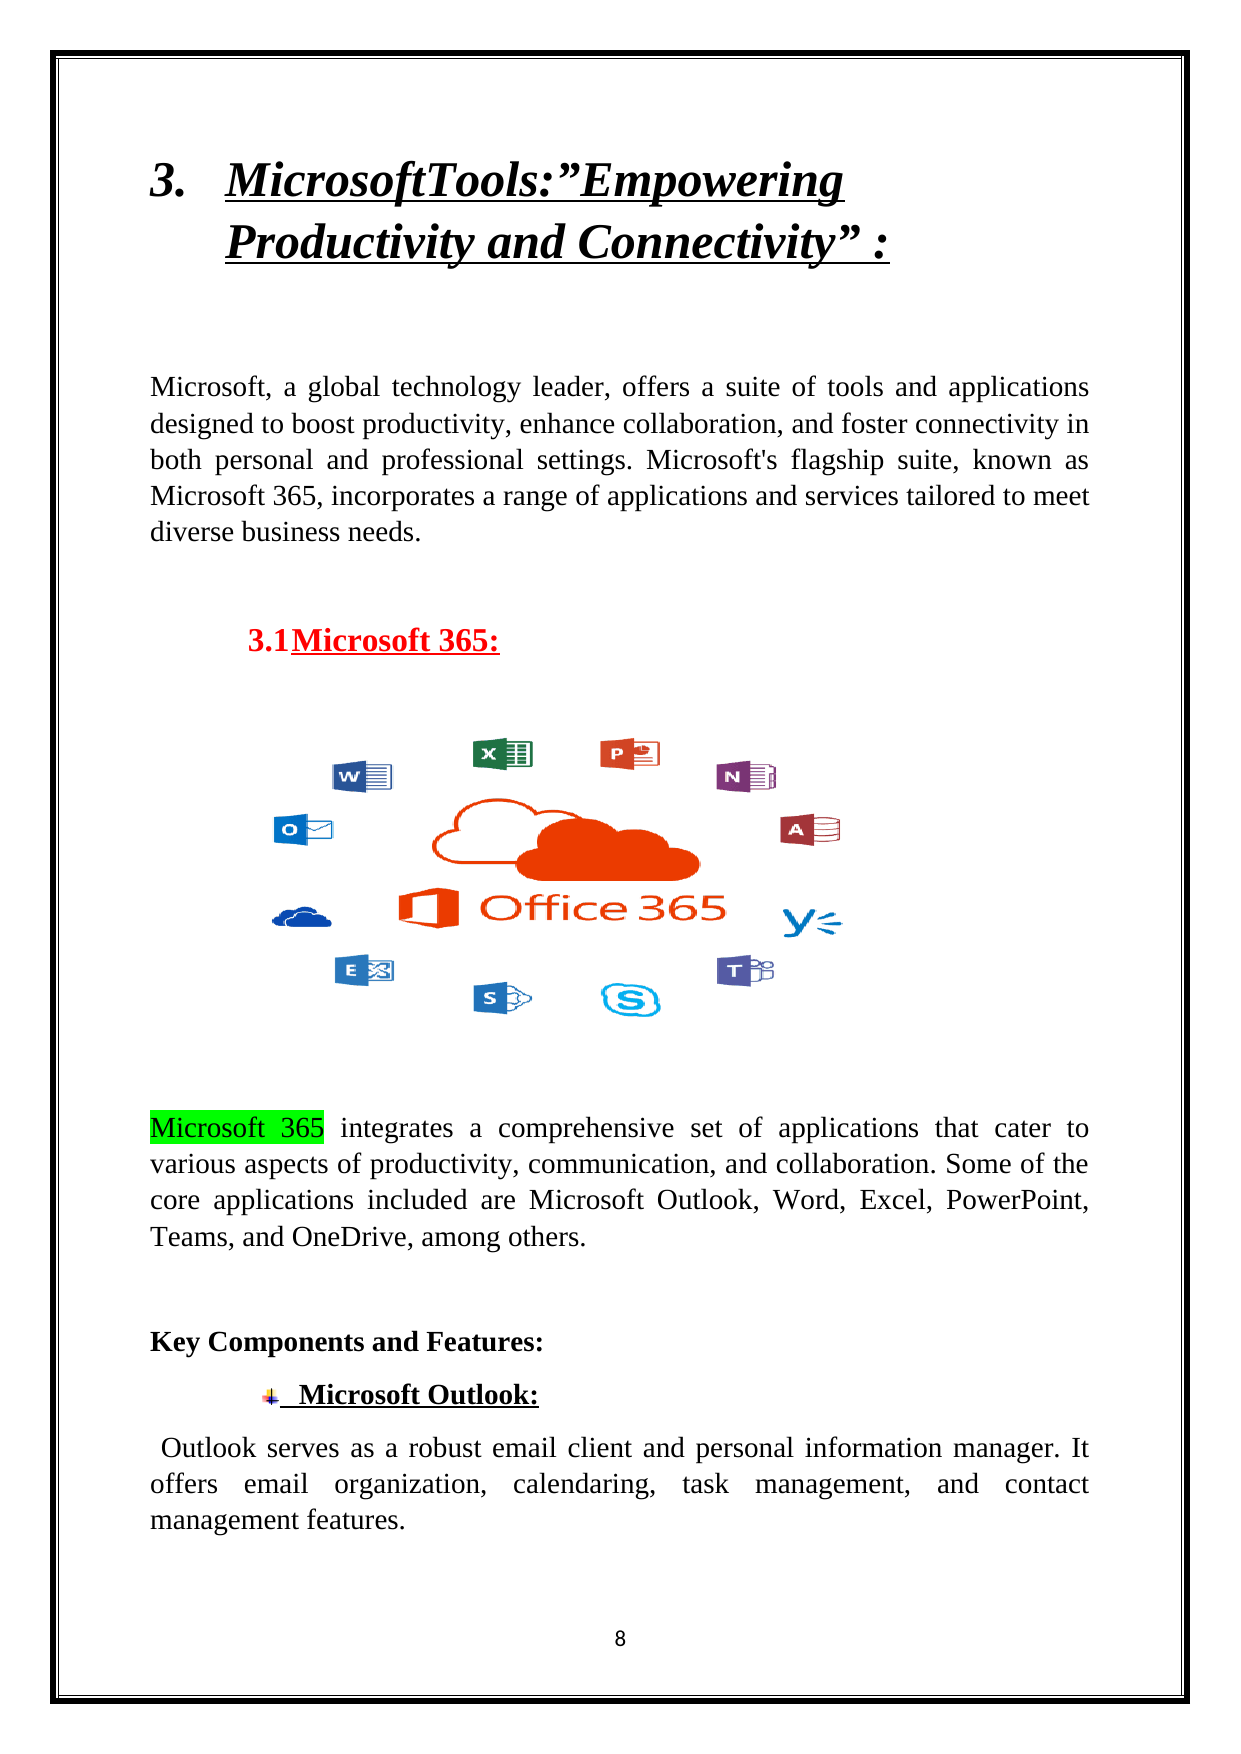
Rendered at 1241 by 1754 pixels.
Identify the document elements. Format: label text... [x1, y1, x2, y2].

text Outlook serves as a robust email client and personal information manager. It offers email organization, calendaring, task management, and contact management features. [150, 1430, 1090, 1536]
list Microsoft 365: [248, 620, 1090, 658]
text Microsoft 365 integrates a comprehensive set of applications that cater to various aspects of productivity, communication, and collaboration. Some of the core applications included are Microsoft Outlook, Word, Excel, PowerPoint, Teams, and OneDrive, among others. [150, 1110, 1090, 1252]
picture [262, 1387, 279, 1405]
list Microsoft Outlook: [261, 1377, 1090, 1411]
list MicrosoftTools:”Empowering Productivity and Connectivity” : [150, 150, 1090, 269]
picture [251, 723, 864, 1030]
text Key Components and Features: [150, 1324, 1090, 1358]
text Microsoft, a global technology leader, offers a suite of tools and applications designed to boost productivity, enhance collaboration, and foster connectivity in both personal and professional settings. Microsoft's flagship suite, known as Microsoft 365, incorporates a range of applications and services tailored to meet diverse business needs. [150, 369, 1090, 548]
